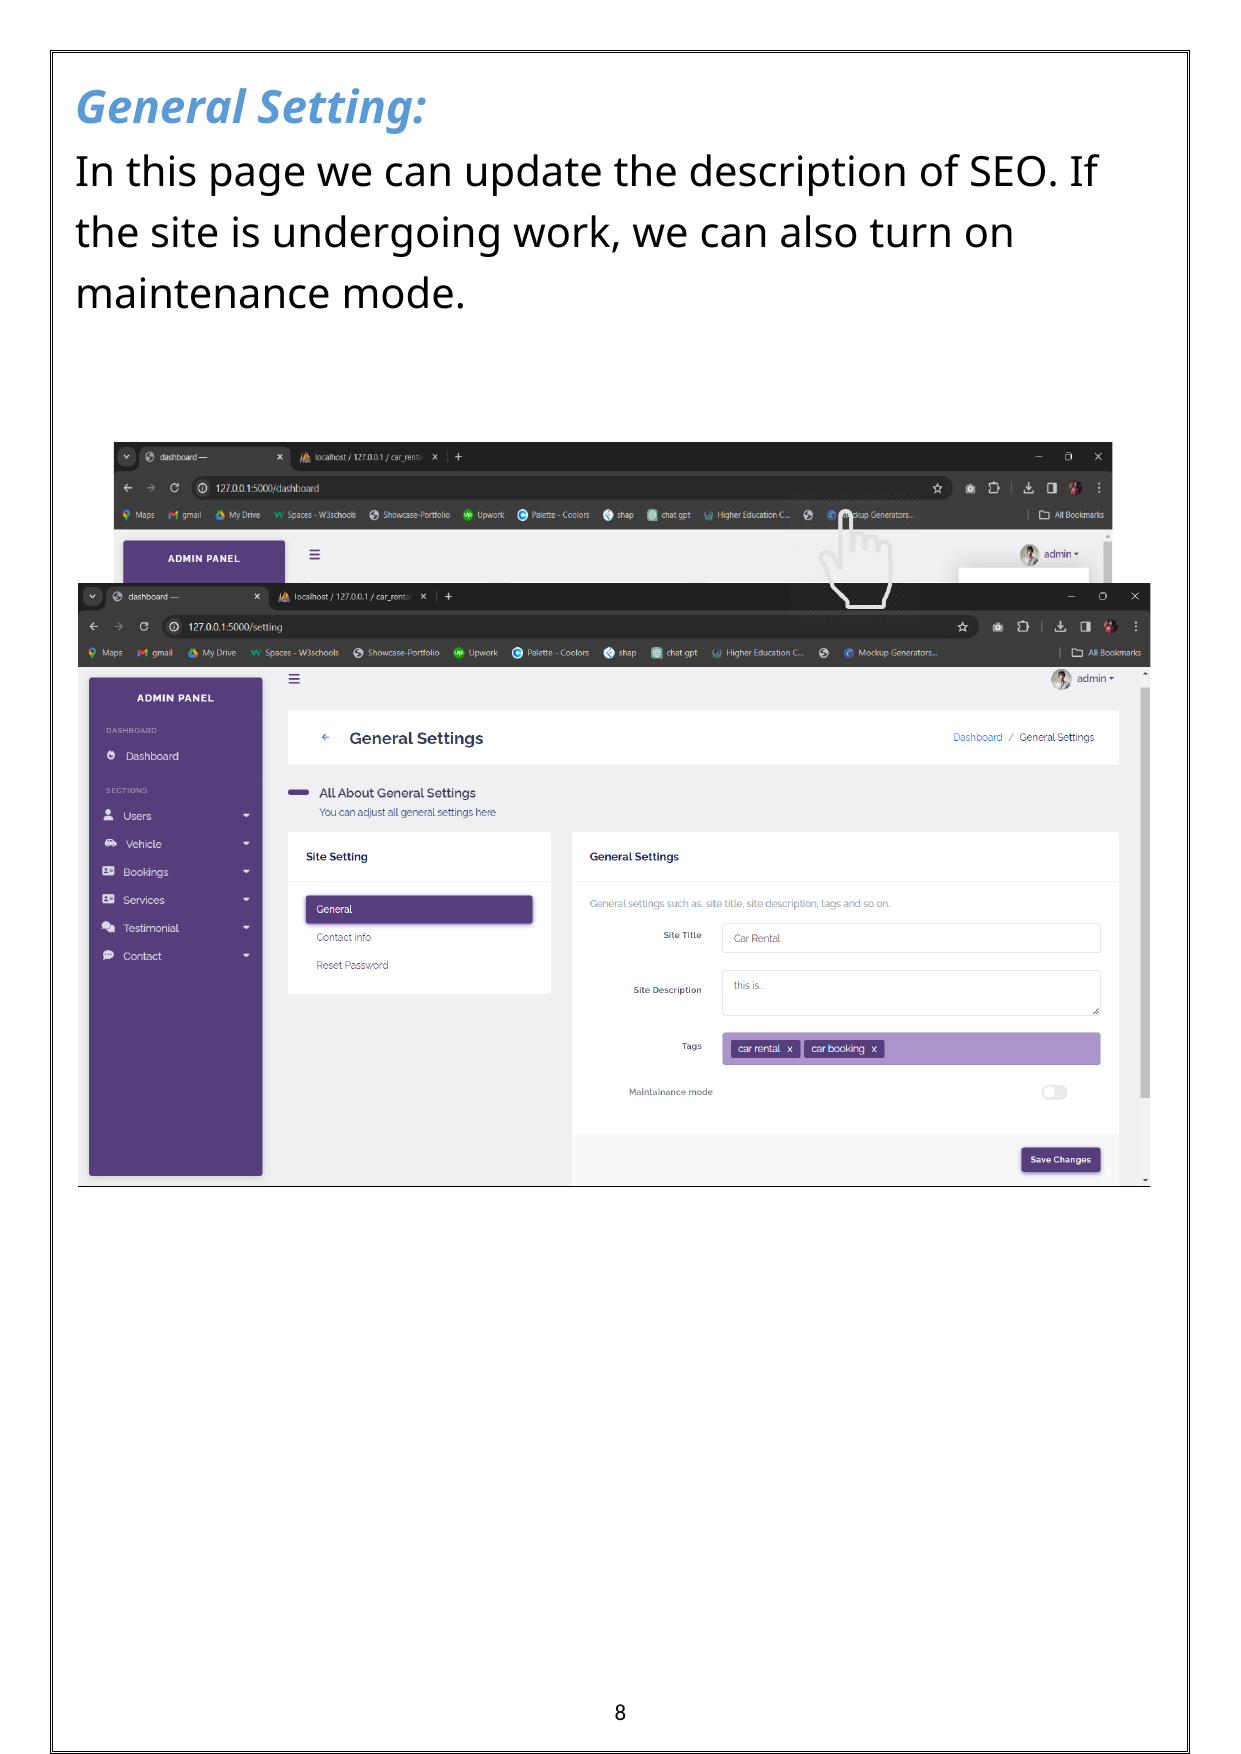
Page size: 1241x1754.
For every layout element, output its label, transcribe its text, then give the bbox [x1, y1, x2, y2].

text General Setting: In this page we can update the description of SEO. If the site is undergoing work, we can also turn on maintenance mode. [75, 75, 1165, 321]
picture [78, 442, 1151, 1187]
